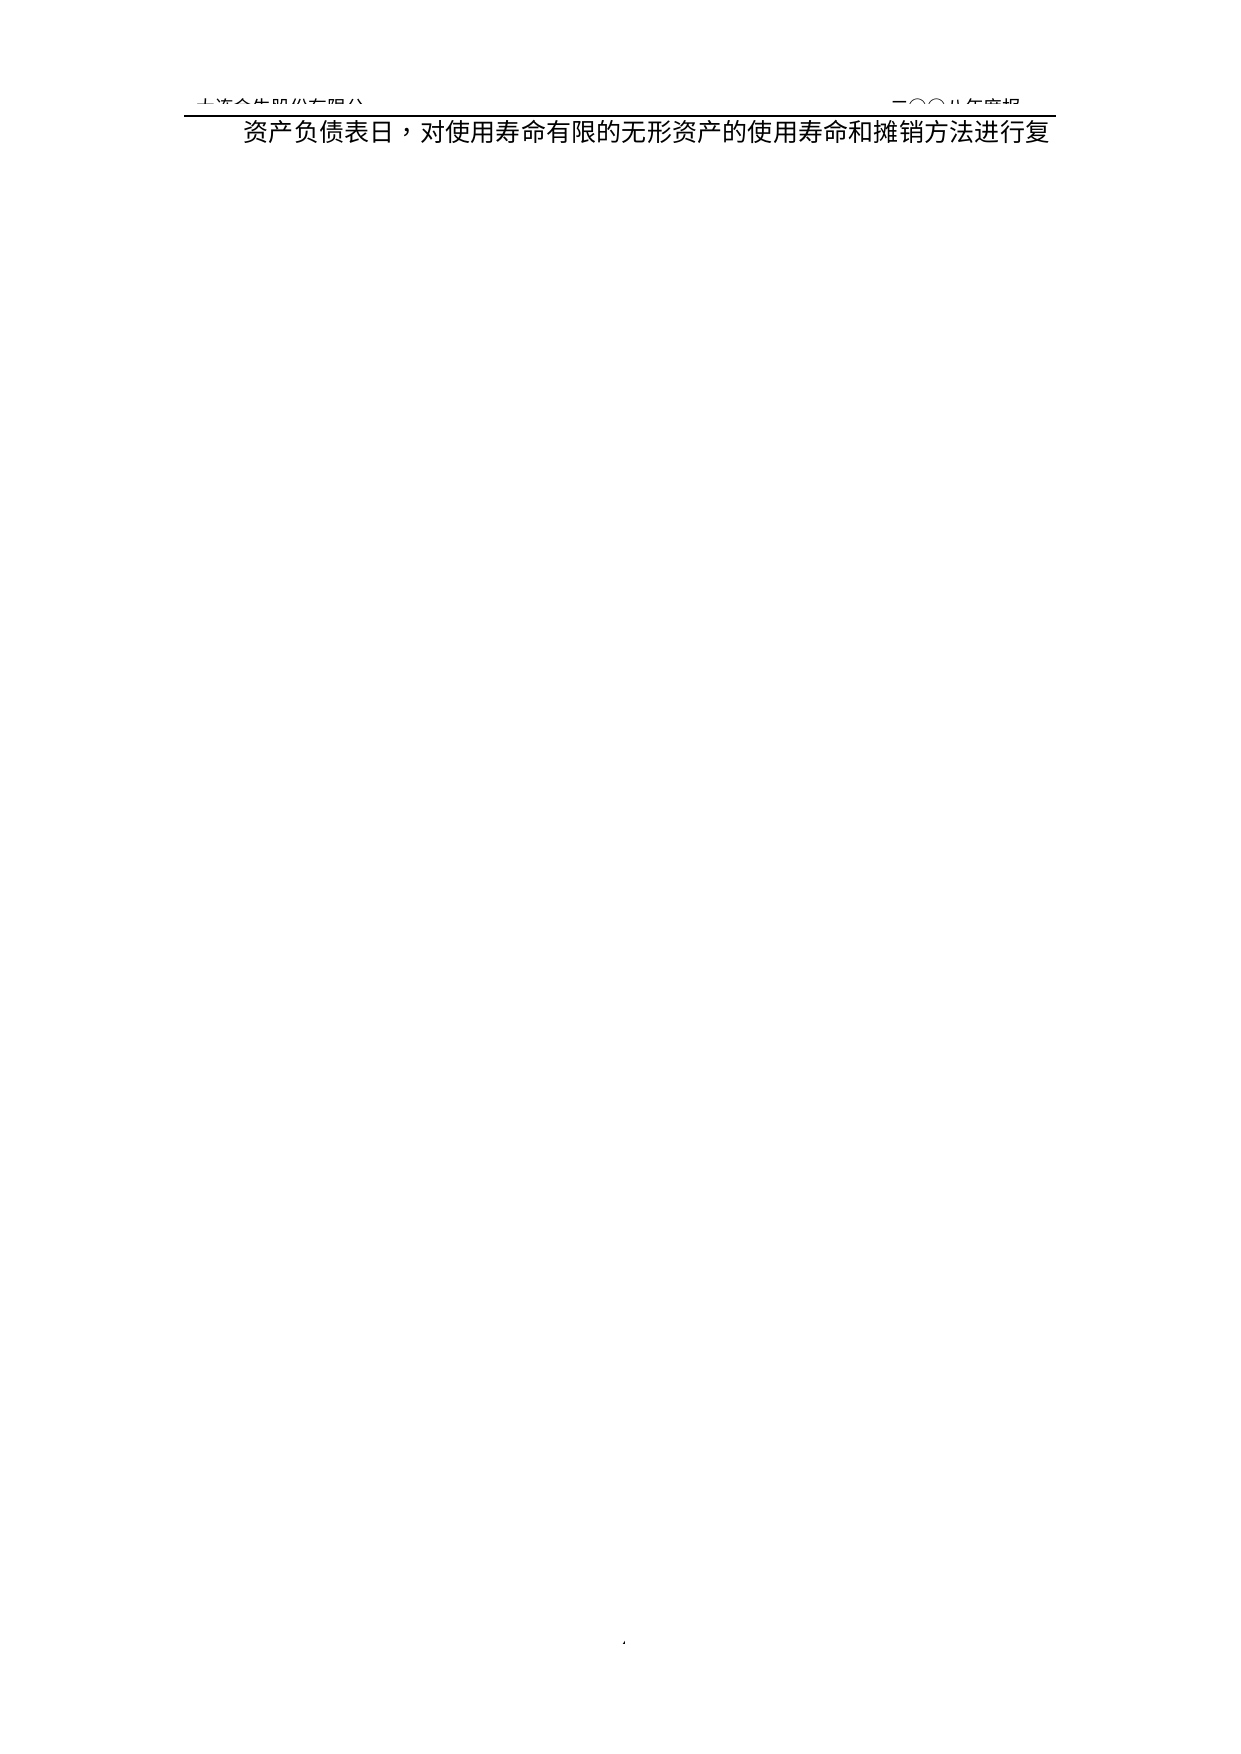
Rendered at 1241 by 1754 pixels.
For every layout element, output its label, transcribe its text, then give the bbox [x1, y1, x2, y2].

text 资产负债表日，对使用寿命有限的无形资产的使用寿命和摊销方法进行复 [243, 114, 1064, 149]
